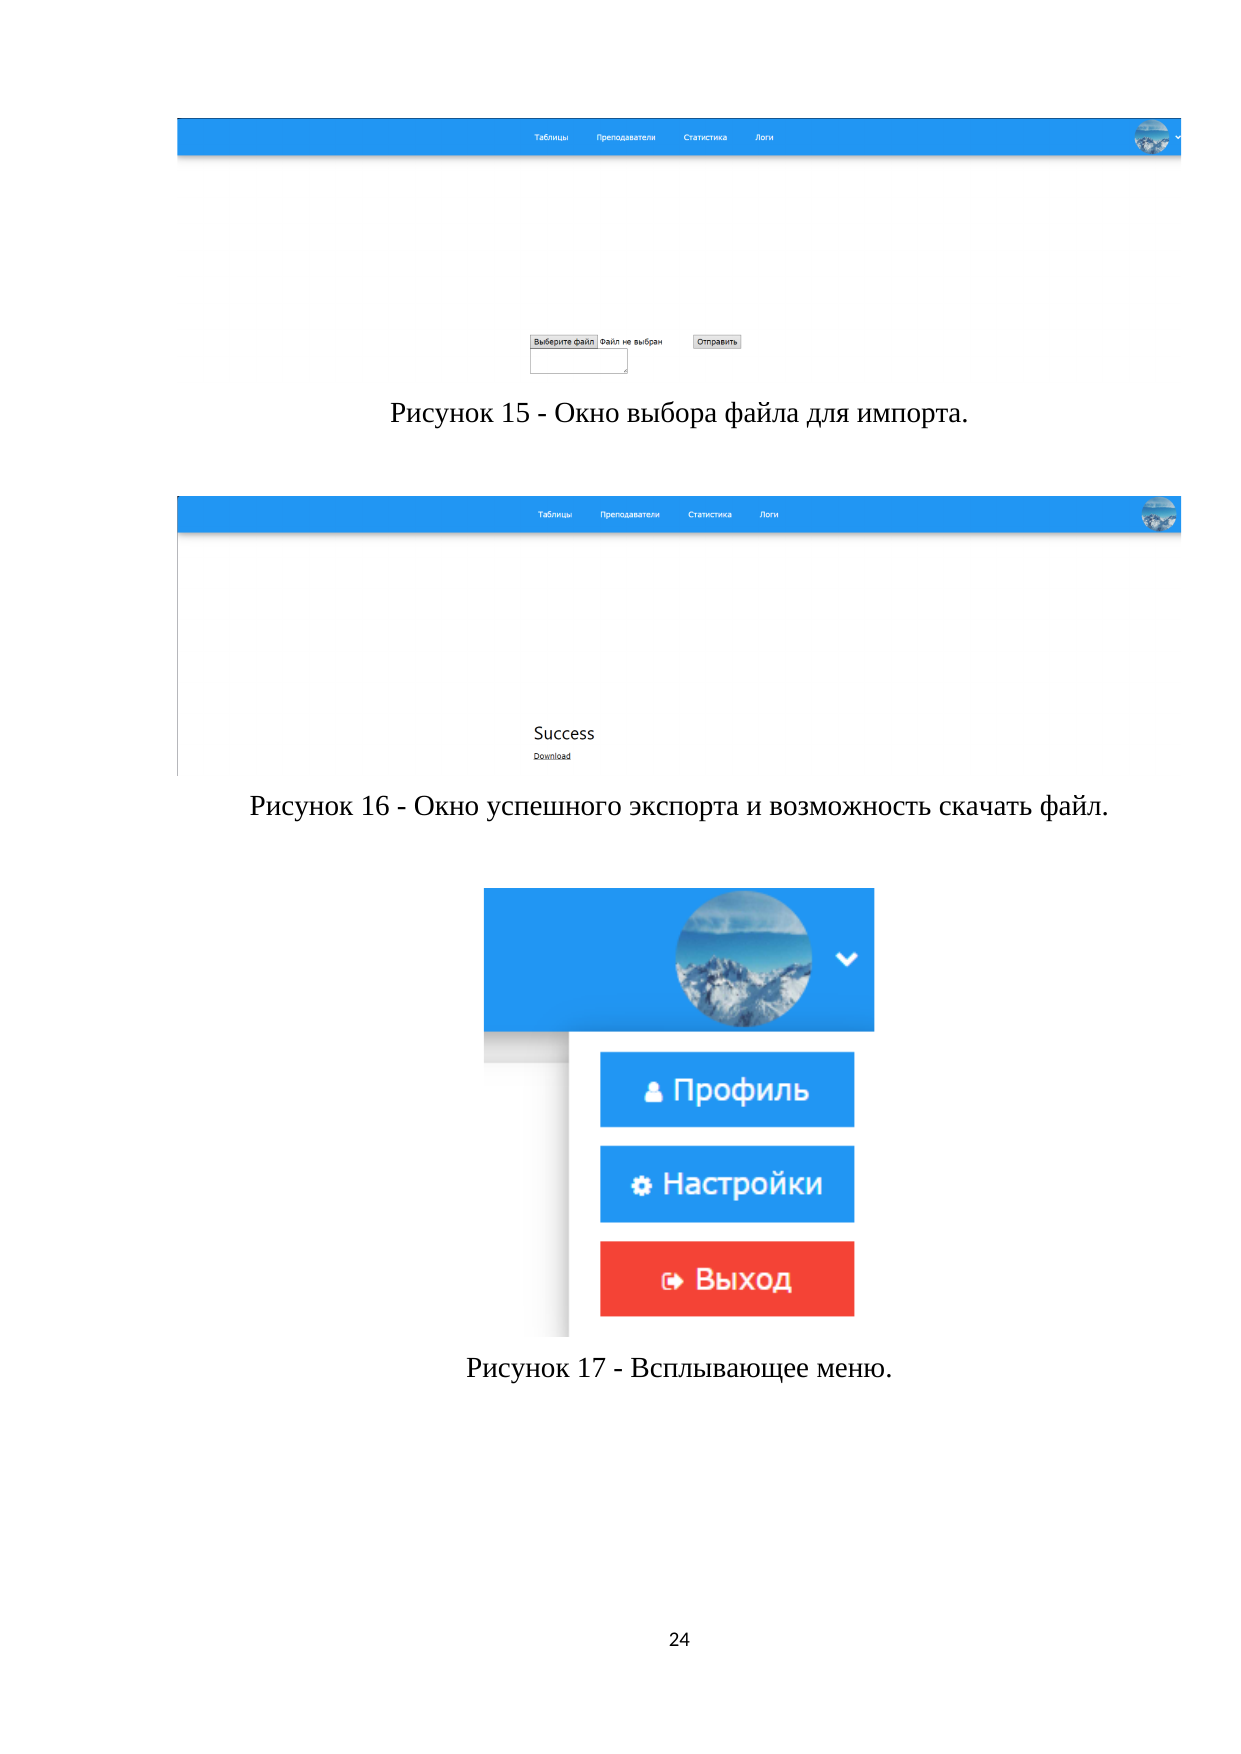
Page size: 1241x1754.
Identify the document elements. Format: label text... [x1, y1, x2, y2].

picture [177, 496, 1182, 776]
picture [483, 888, 875, 1337]
picture [177, 118, 1182, 383]
text Рисунок 15 - Окно выбора файла для импорта. [177, 395, 1181, 429]
text Рисунок 16 - Окно успешного экспорта и возможность скачать файл. [177, 788, 1181, 821]
text Рисунок 17 - Всплывающее меню. [177, 1350, 1181, 1383]
